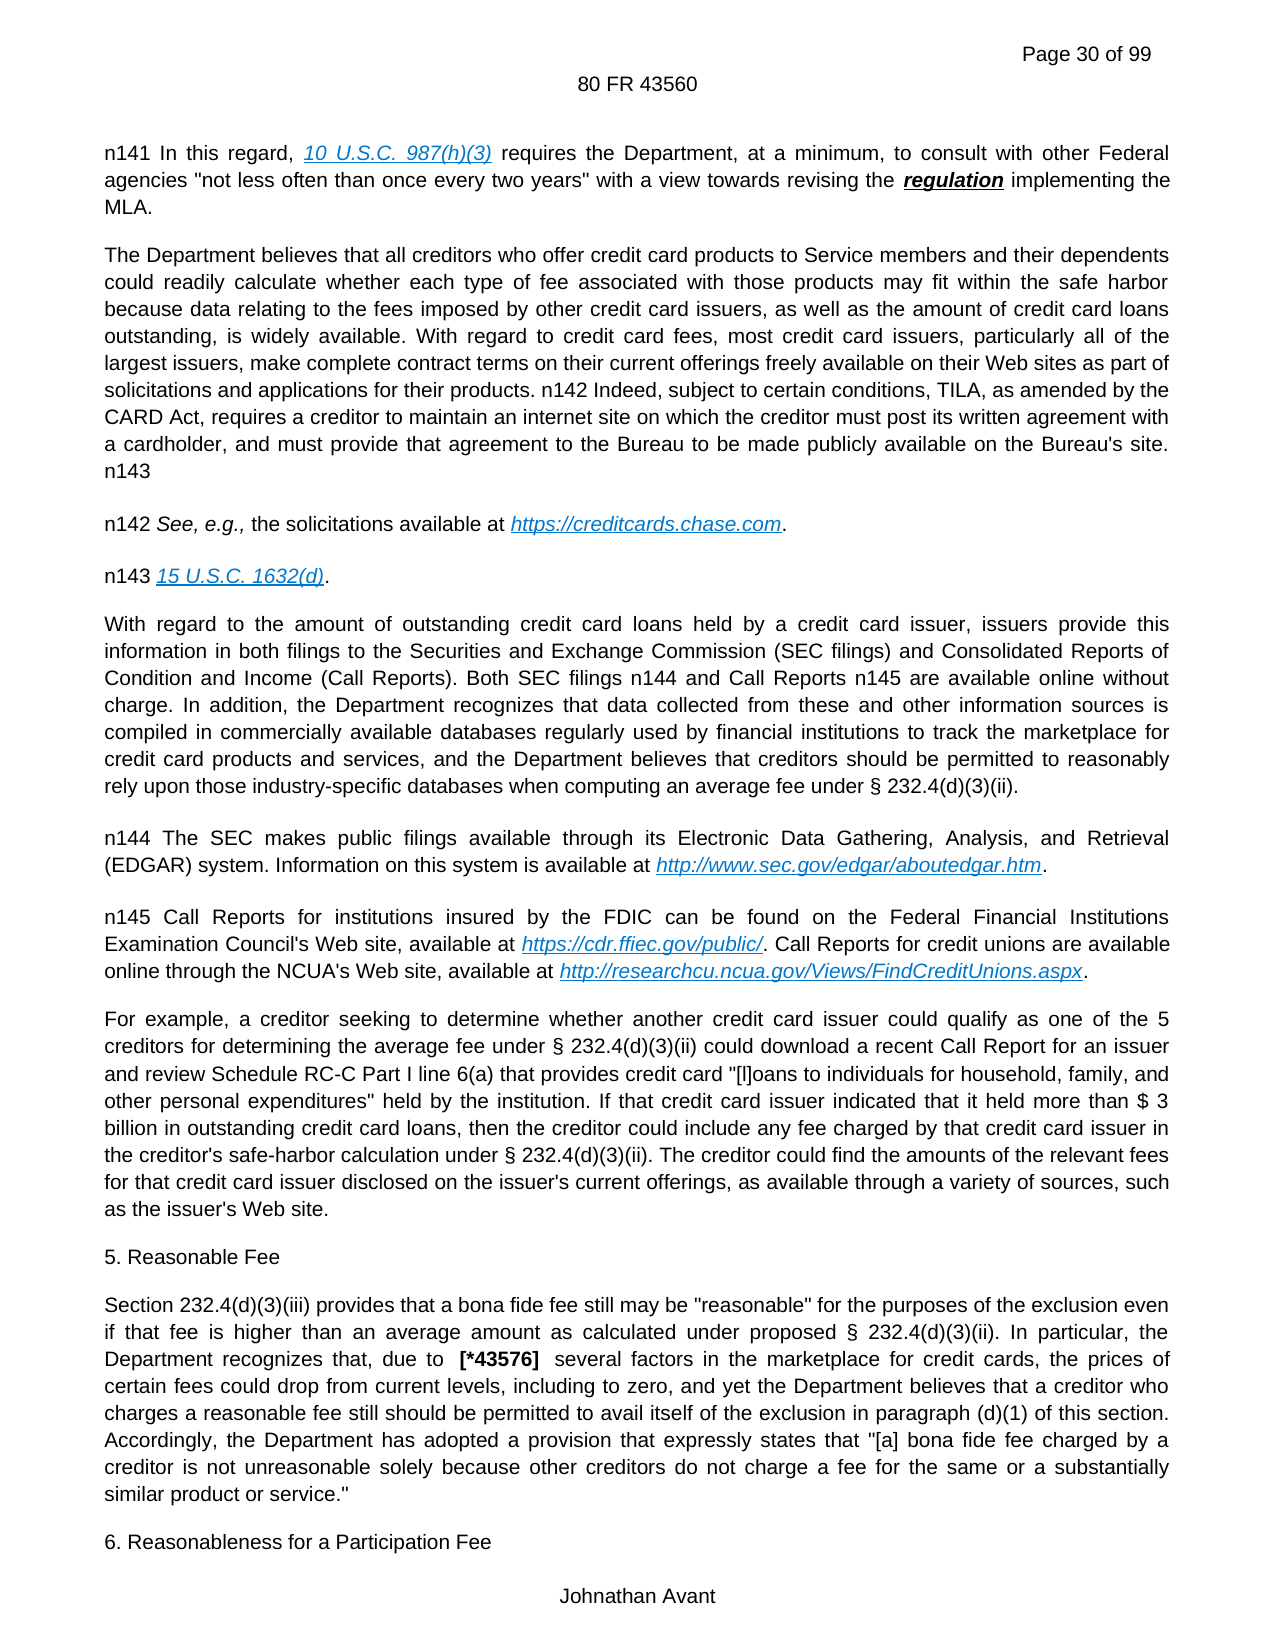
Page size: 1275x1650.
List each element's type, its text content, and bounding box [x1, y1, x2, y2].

text With regard to the amount of outstanding credit card loans held by a credit card issuer, issuers provide this information in both filings to the Securities and Exchange Commission (SEC filings) and Consolidated Reports of Condition and Income (Call Reports). Both SEC filings n144 and Call Reports n145 are available online without charge. In addition, the Department recognizes that data collected from these and other information sources is compiled in commercially available databases regularly used by financial institutions to track the marketplace for credit card products and services, and the Department believes that creditors should be permitted to reasonably rely upon those industry-specific databases when computing an average fee under § 232.4(d)(3)(ii). [104, 608, 1171, 798]
text n141 In this regard, 10 U.S.C. 987(h)(3) requires the Department, at a minimum, to consult with other Federal agencies "not less often than once every two years" with a view towards revising the regulation implementing the MLA. [104, 137, 1171, 219]
text n144 The SEC makes public filings available through its Electronic Data Gathering, Analysis, and Retrieval (EDGAR) system. Information on this system is available at http://www.sec.gov/edgar/aboutedgar.htm. [104, 823, 1171, 877]
text The Department believes that all creditors who offer credit card products to Service members and their dependents could readily calculate whether each type of fee associated with those products may fit within the safe harbor because data relating to the fees imposed by other credit card issuers, as well as the amount of credit card loans outstanding, is widely available. With regard to credit card fees, most credit card issuers, particularly all of the largest issuers, make complete contract terms on their current offerings freely available on their Web sites as part of solicitations and applications for their products. n142 Indeed, subject to certain conditions, TILA, as amended by the CARD Act, requires a creditor to maintain an internet site on which the creditor must post its written agreement with a cardholder, and must provide that agreement to the Bureau to be made publicly available on the Bureau's site. n143 [104, 239, 1171, 483]
text n145 Call Reports for institutions insured by the FDIC can be found on the Federal Financial Institutions Examination Council's Web site, available at https://cdr.ffiec.gov/public/. Call Reports for credit unions are available online through the NCUA's Web site, available at http://researchcu.ncua.gov/Views/FindCreditUnions.aspx. [104, 902, 1171, 983]
text For example, a creditor seeking to determine whether another credit card issuer could qualify as one of the 5 creditors for determining the average fee under § 232.4(d)(3)(ii) could download a recent Call Report for an issuer and review Schedule RC-C Part I line 6(a) that provides credit card "[l]oans to individuals for household, family, and other personal expenditures" held by the institution. If that credit card issuer indicated that it held more than $ 3 billion in outstanding credit card loans, then the creditor could include any fee charged by that credit card issuer in the creditor's safe-harbor calculation under § 232.4(d)(3)(ii). The creditor could find the amounts of the relevant fees for that credit card issuer disclosed on the issuer's current offerings, as available through a variety of sources, such as the issuer's Web site. [104, 1004, 1171, 1221]
text 6. Reasonableness for a Participation Fee [104, 1527, 1171, 1554]
text 5. Reasonable Fee [104, 1242, 1171, 1269]
text n143 15 U.S.C. 1632(d). [104, 560, 1171, 587]
text Section 232.4(d)(3)(iii) provides that a bona fide fee still may be "reasonable" for the purposes of the exclusion even if that fee is higher than an average amount as calculated under proposed § 232.4(d)(3)(ii). In particular, the Department recognizes that, due to [*43576] several factors in the marketplace for credit cards, the prices of certain fees could drop from current levels, including to zero, and yet the Department believes that a creditor who charges a reasonable fee still should be permitted to avail itself of the exclusion in paragraph (d)(1) of this section. Accordingly, the Department has adopted a provision that expressly states that "[a] bona fide fee charged by a creditor is not unreasonable solely because other creditors do not charge a fee for the same or a substantially similar product or service." [104, 1289, 1171, 1506]
text n142 See, e.g., the solicitations available at https://creditcards.chase.com. [104, 508, 1171, 535]
